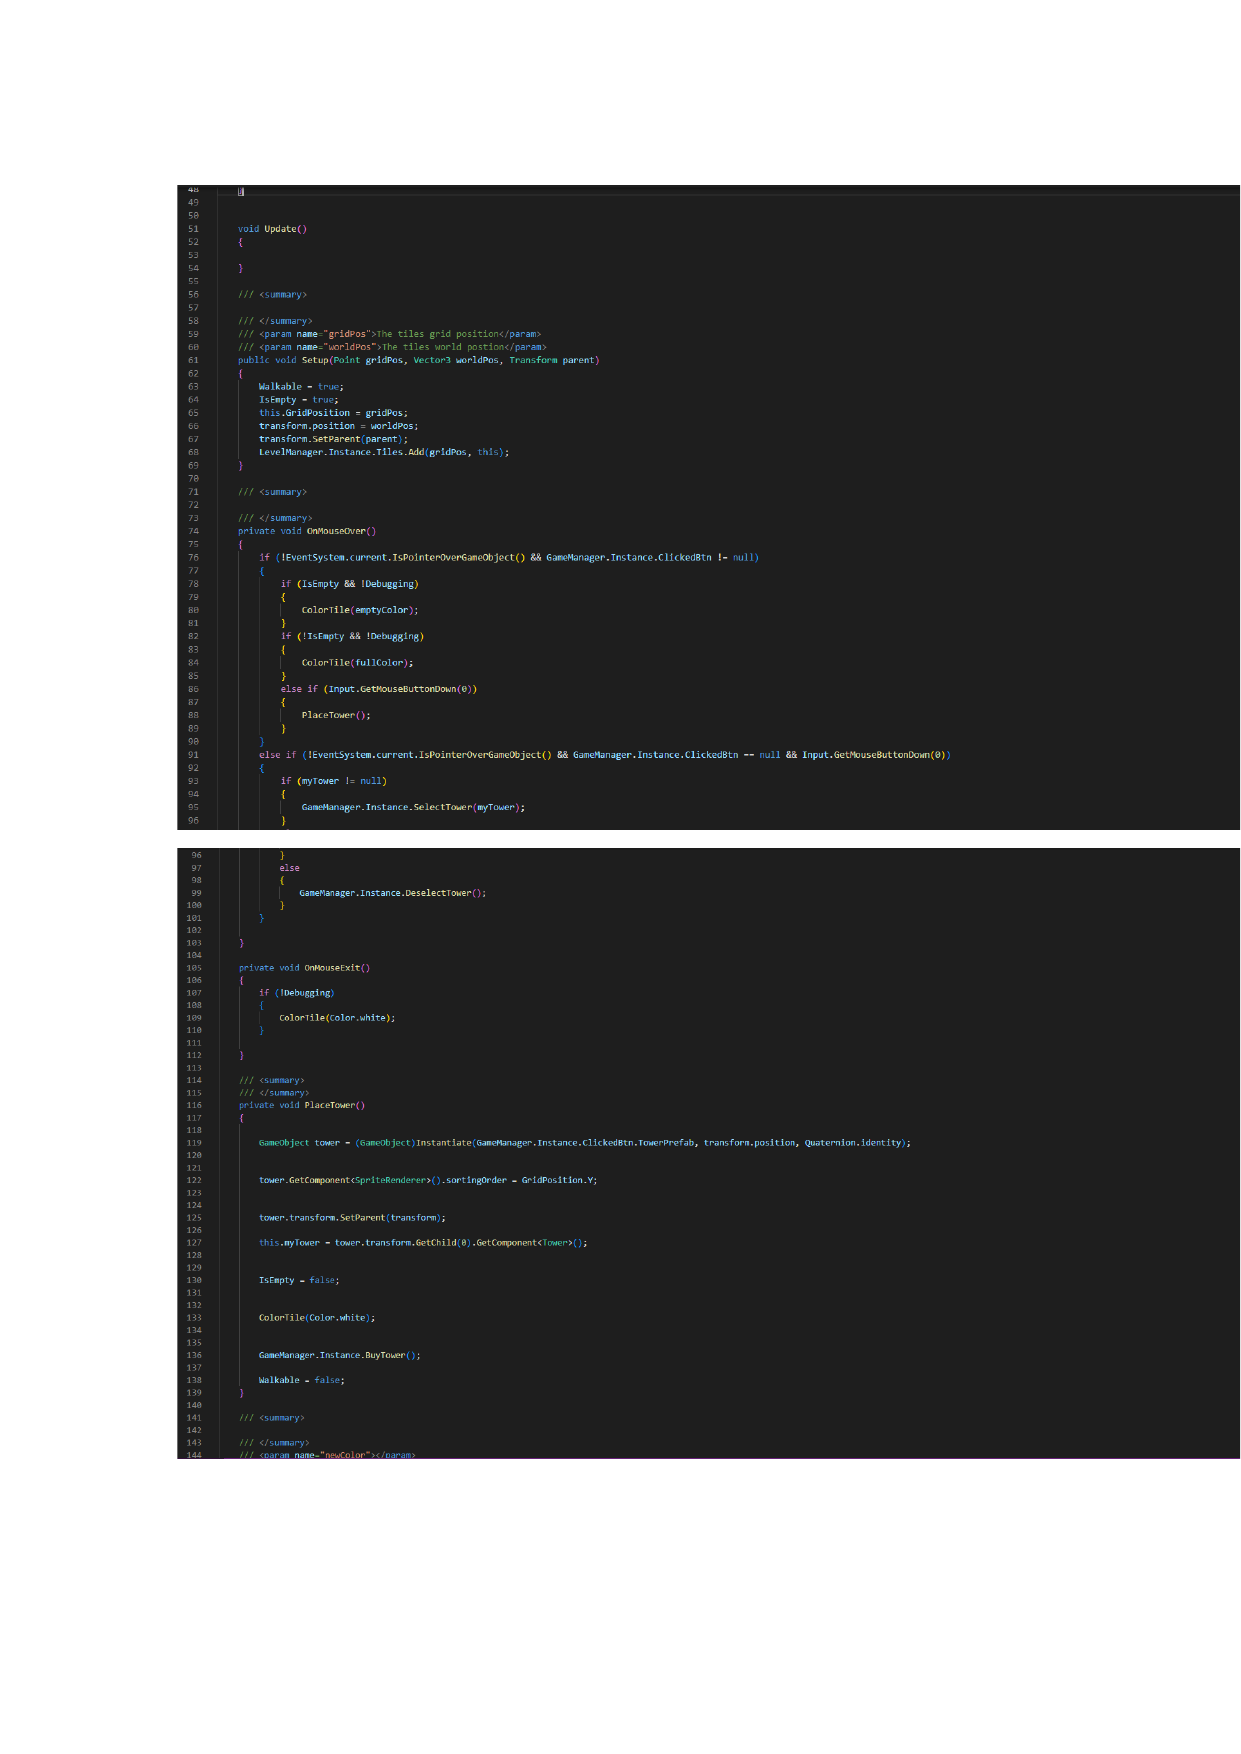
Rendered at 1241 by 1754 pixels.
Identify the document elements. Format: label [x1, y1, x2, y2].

picture [177, 185, 1241, 830]
picture [177, 848, 1241, 1459]
